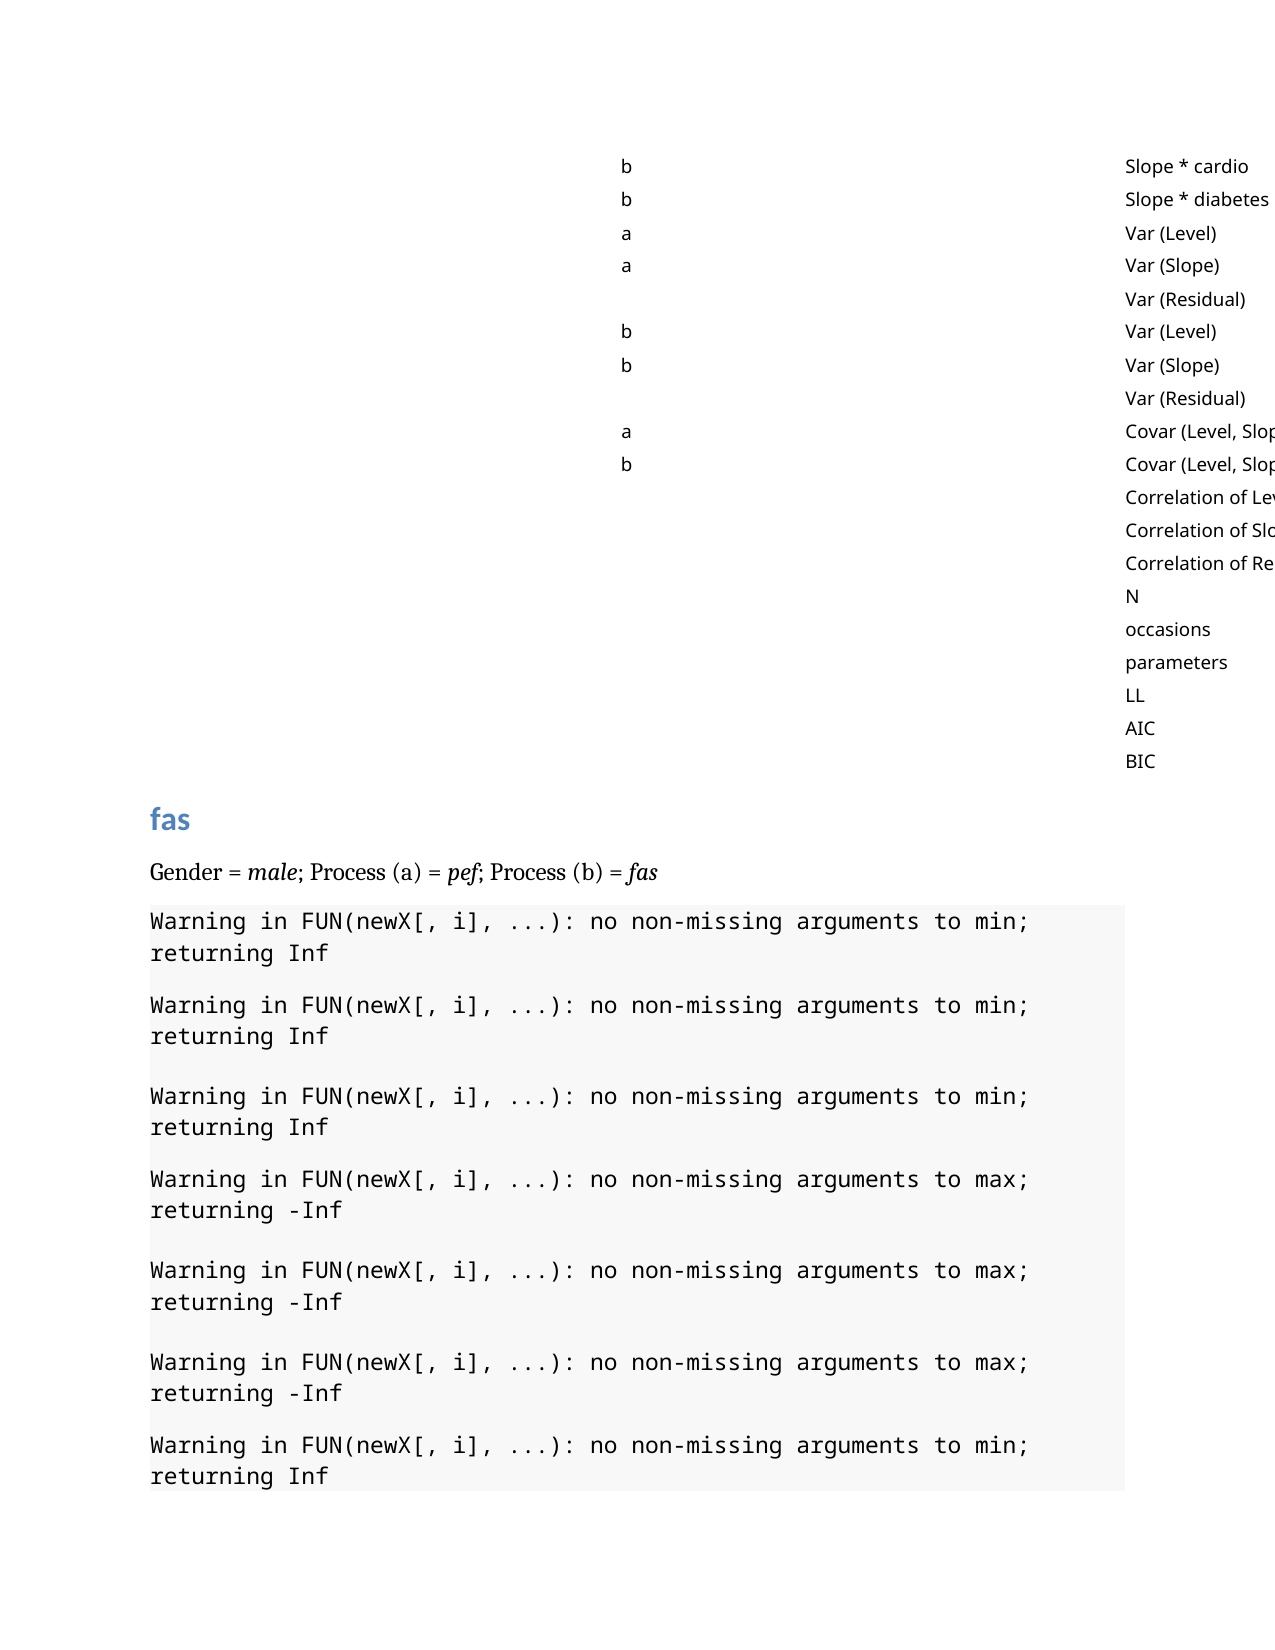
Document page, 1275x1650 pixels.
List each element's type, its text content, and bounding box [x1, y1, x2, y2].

text Warning in FUN(newX[, i], ...): no non-missing arguments to min; returning Inf [150, 905, 1125, 968]
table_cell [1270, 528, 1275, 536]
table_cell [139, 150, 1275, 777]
subtitle fas [150, 798, 1125, 839]
text Gender = male; Process (a) = pef; Process (b) = fas [150, 858, 1125, 886]
text Warning in FUN(newX[, i], ...): no non-missing arguments to min; returning Inf Warning in FUN(newX[, i], ...): no non-missing arguments to min; returning Inf [150, 988, 1125, 1142]
